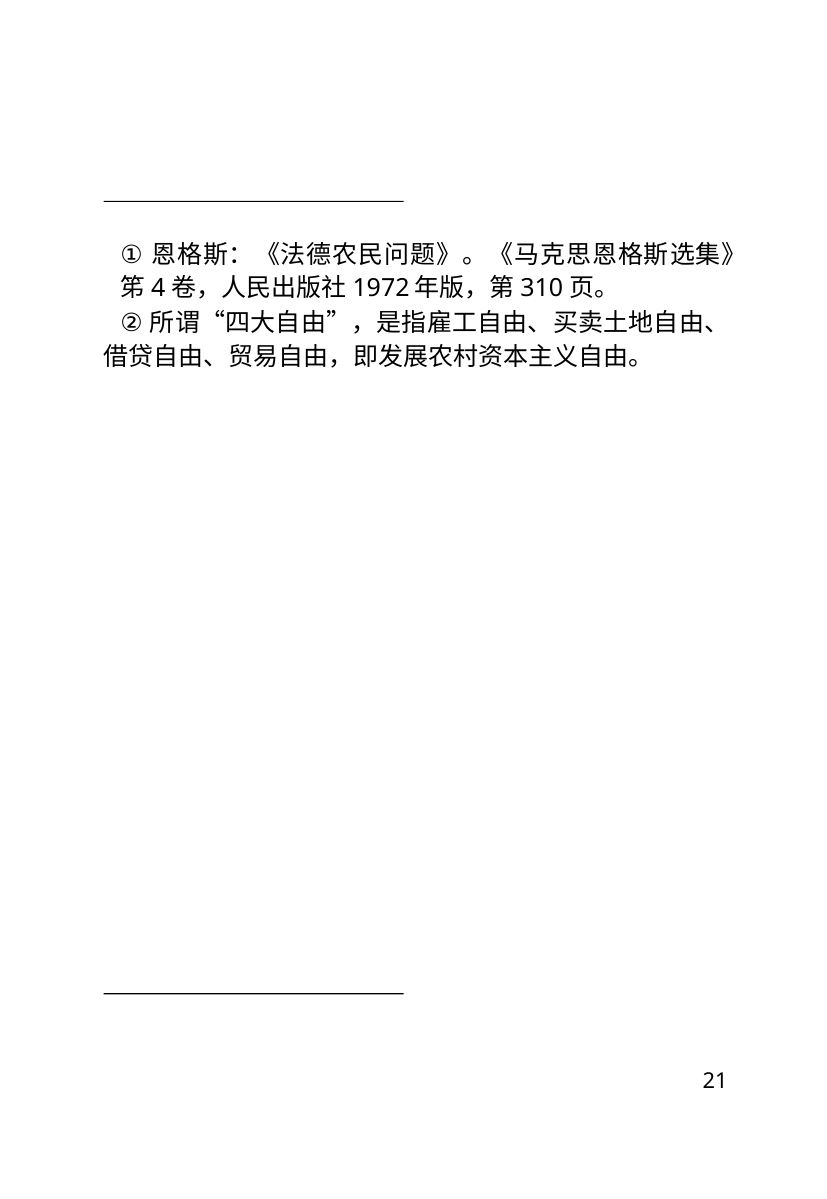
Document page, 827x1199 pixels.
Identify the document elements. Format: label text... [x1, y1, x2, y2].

text ② 所谓“四大自由”，是指雇工自由、买卖土地自由、借贷自由、贸易自由，即发展农村资本主义自由。 [103, 305, 730, 372]
text ① 恩格斯：《法德农民问题》。《马克思恩格斯选集》笫 4 卷，人民出版社 1972年版，第 310 页。 [120, 237, 748, 303]
